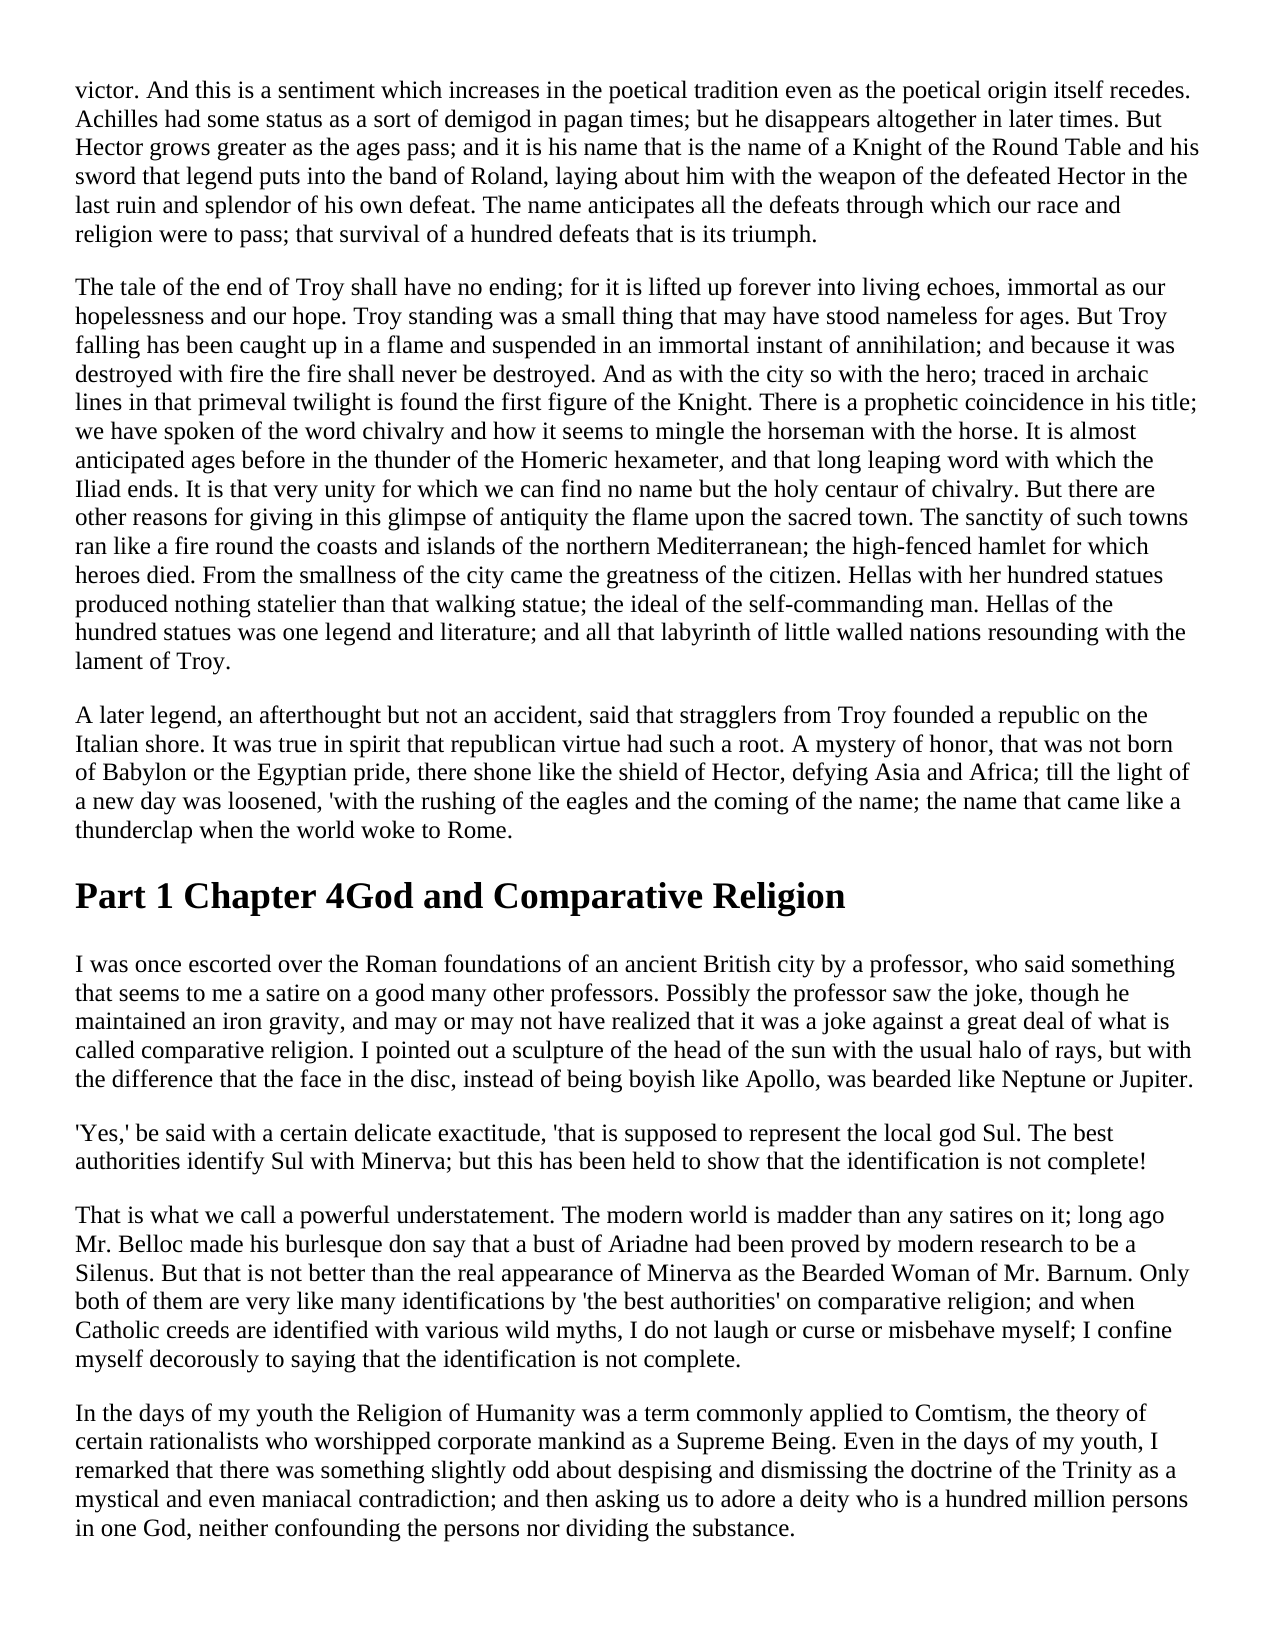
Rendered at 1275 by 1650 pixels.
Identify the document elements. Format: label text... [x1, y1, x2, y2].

text I was once escorted over the Roman foundations of an ancient British city by a professor, who said something that seems to me a satire on a good many other professors. Possibly the professor saw the joke, though he maintained an iron gravity, and may or may not have realized that it was a joke against a great deal of what is called comparative religion. I pointed out a sculpture of the head of the sun with the usual halo of rays, but with the difference that the face in the disc, instead of being boyish like Apollo, was bearded like Neptune or Jupiter. [75, 949, 1200, 1093]
text Part 1 Chapter 4 God and Comparative Religion [75, 869, 1200, 920]
text In the days of my youth the Religion of Humanity was a term commonly applied to Comtism, the theory of certain rationalists who worshipped corporate mankind as a Supreme Being. Even in the days of my youth, I remarked that there was something slightly odd about despising and dismissing the doctrine of the Trinity as a mystical and even maniacal contradiction; and then asking us to adore a deity who is a hundred million persons in one God, neither confounding the persons nor dividing the substance. [75, 1398, 1200, 1541]
text The tale of the end of Troy shall have no ending; for it is lifted up forever into living echoes, immortal as our hopelessness and our hope. Troy standing was a small thing that may have stood nameless for ages. But Troy falling has been caught up in a flame and suspended in an immortal instant of annihilation; and because it was destroyed with fire the fire shall never be destroyed. And as with the city so with the hero; traced in archaic lines in that primeval twilight is found the first figure of the Knight. There is a prophetic coincidence in his title; we have spoken of the word chivalry and how it seems to mingle the horseman with the horse. It is almost anticipated ages before in the thunder of the Homeric hexameter, and that long leaping word with which the Iliad ends. It is that very unity for which we can find no name but the holy centaur of chivalry. But there are other reasons for giving in this glimpse of antiquity the flame upon the sacred town. The sanctity of such towns ran like a fire round the coasts and islands of the northern Mediterranean; the high-fenced hamlet for which heroes died. From the smallness of the city came the greatness of the citizen. Hellas with her hundred statues produced nothing statelier than that walking statue; the ideal of the self-commanding man. Hellas of the hundred statues was one legend and literature; and all that labyrinth of little walled nations resounding with the lament of Troy. [75, 272, 1200, 675]
text A later legend, an afterthought but not an accident, said that stragglers from Troy founded a republic on the Italian shore. It was true in spirit that republican virtue had such a root. A mystery of honor, that was not born of Babylon or the Egyptian pride, there shone like the shield of Hector, defying Asia and Africa; till the light of a new day was loosened, 'with the rushing of the eagles and the coming of the name; the name that came like a thunderclap when the world woke to Rome. [75, 700, 1200, 844]
text That is what we call a powerful understatement. The modern world is madder than any satires on it; long ago Mr. Belloc made his burlesque don say that a bust of Ariadne had been proved by modern research to be a Silenus. But that is not better than the real appearance of Minerva as the Bearded Woman of Mr. Barnum. Only both of them are very like many identifications by 'the best authorities' on comparative religion; and when Catholic creeds are identified with various wild myths, I do not laugh or curse or misbehave myself; I confine myself decorously to saying that the identification is not complete. [75, 1200, 1200, 1373]
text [75, 75, 1200, 247]
text 'Yes,' be said with a certain delicate exactitude, 'that is supposed to represent the local god Sul. The best authorities identify Sul with Minerva; but this has been held to show that the identification is not complete! [75, 1118, 1200, 1175]
